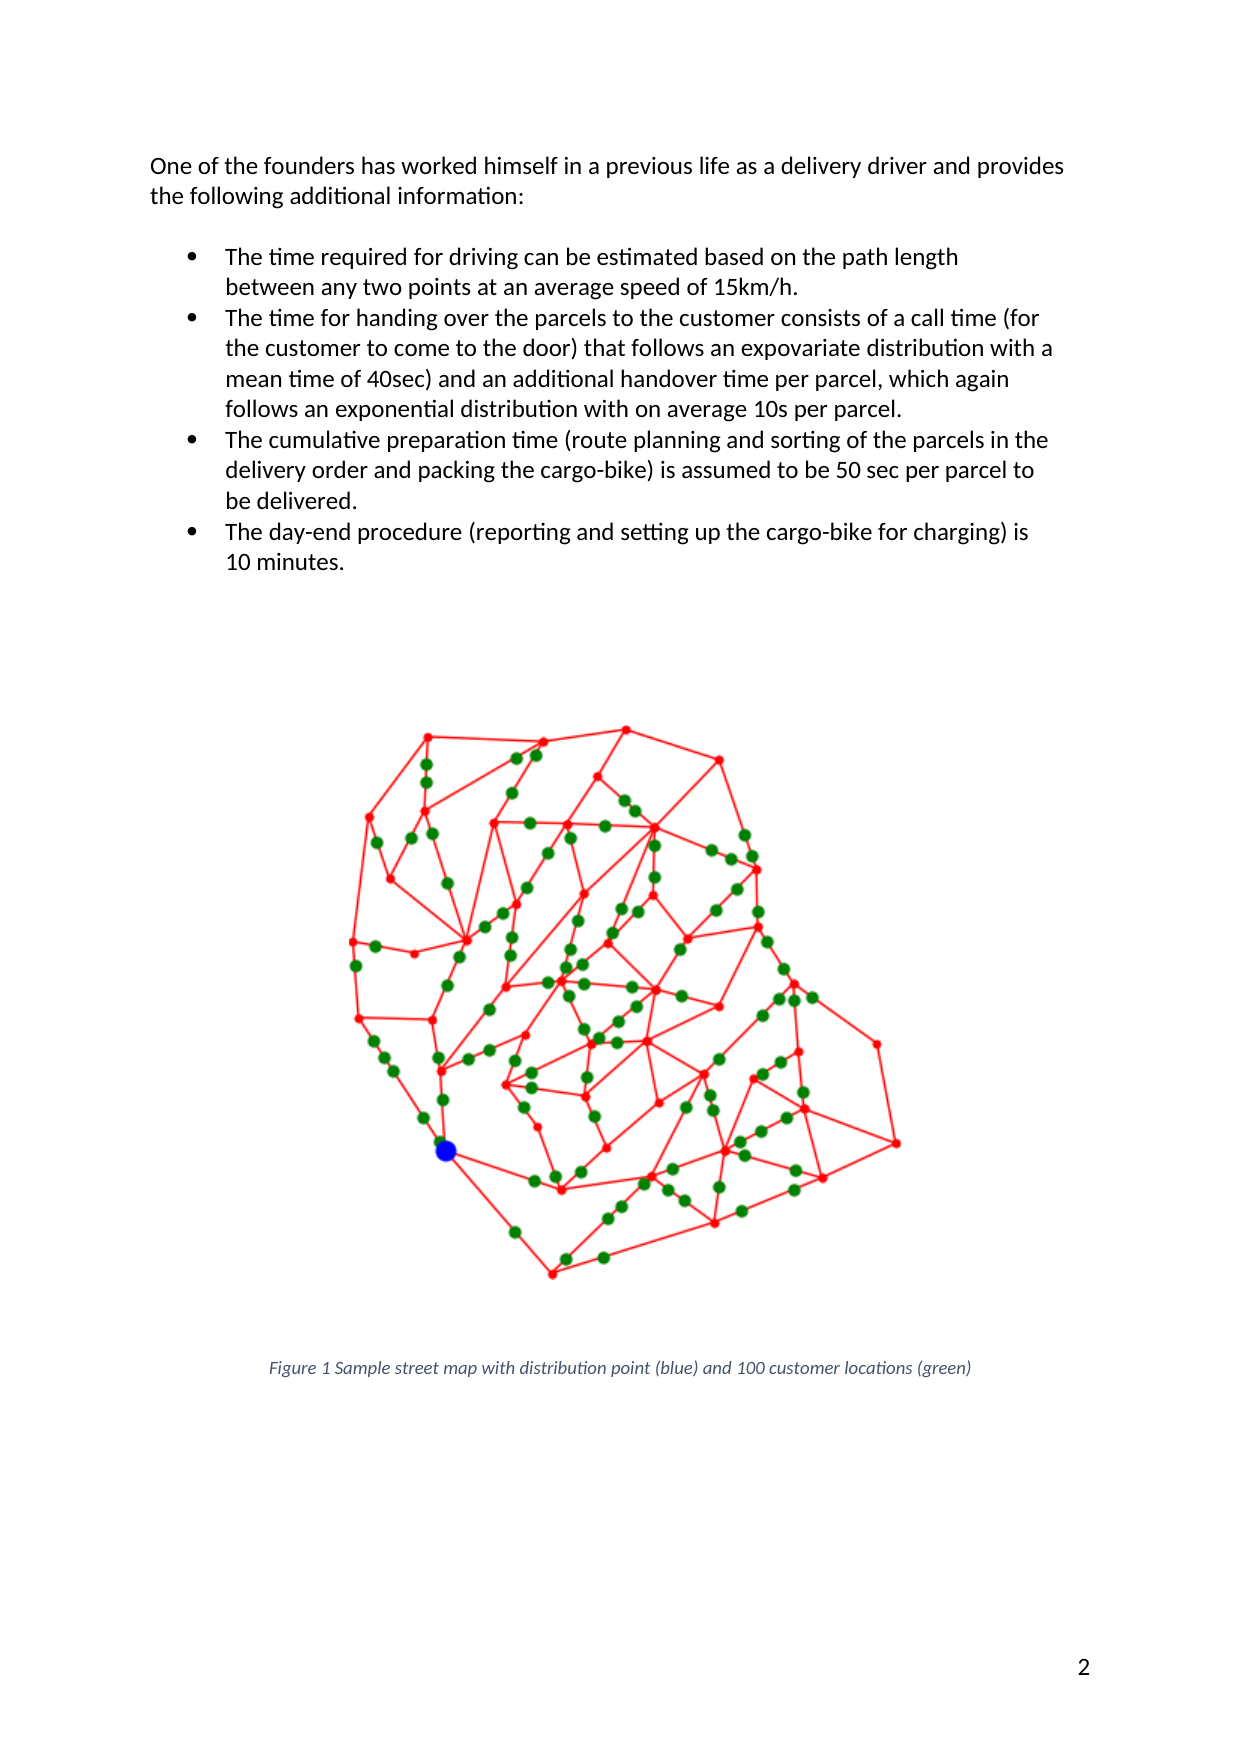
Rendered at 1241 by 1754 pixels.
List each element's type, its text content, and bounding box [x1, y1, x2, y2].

list The time for handing over the parcels to the customer consists of a call time (for the customer to come to the door) that follows an expovariate distribution with a mean time of 40sec) and an additional handover time per parcel, which again follows an exponential distribution with on average 10s per parcel. [188, 302, 1077, 424]
list The day-end procedure (reporting and setting up the cargo-bike for charging) is 10 minutes. [188, 516, 1056, 577]
list The time required for driving can be estimated based on the path length between any two points at an average speed of 15km/h. [188, 241, 1052, 302]
list The cumulative preparation time (route planning and sorting of the parcels in the delivery order and packing the cargo-bike) is assumed to be 50 sec per parcel to be delivered. [188, 424, 1064, 516]
text Figure 1 Sample street map with distribution point (blue) and 100 customer locations (green) [269, 1356, 972, 1379]
picture [348, 725, 902, 1280]
text One of the founders has worked himself in a previous life as a delivery driver and provides the following additional information: [150, 150, 1082, 210]
